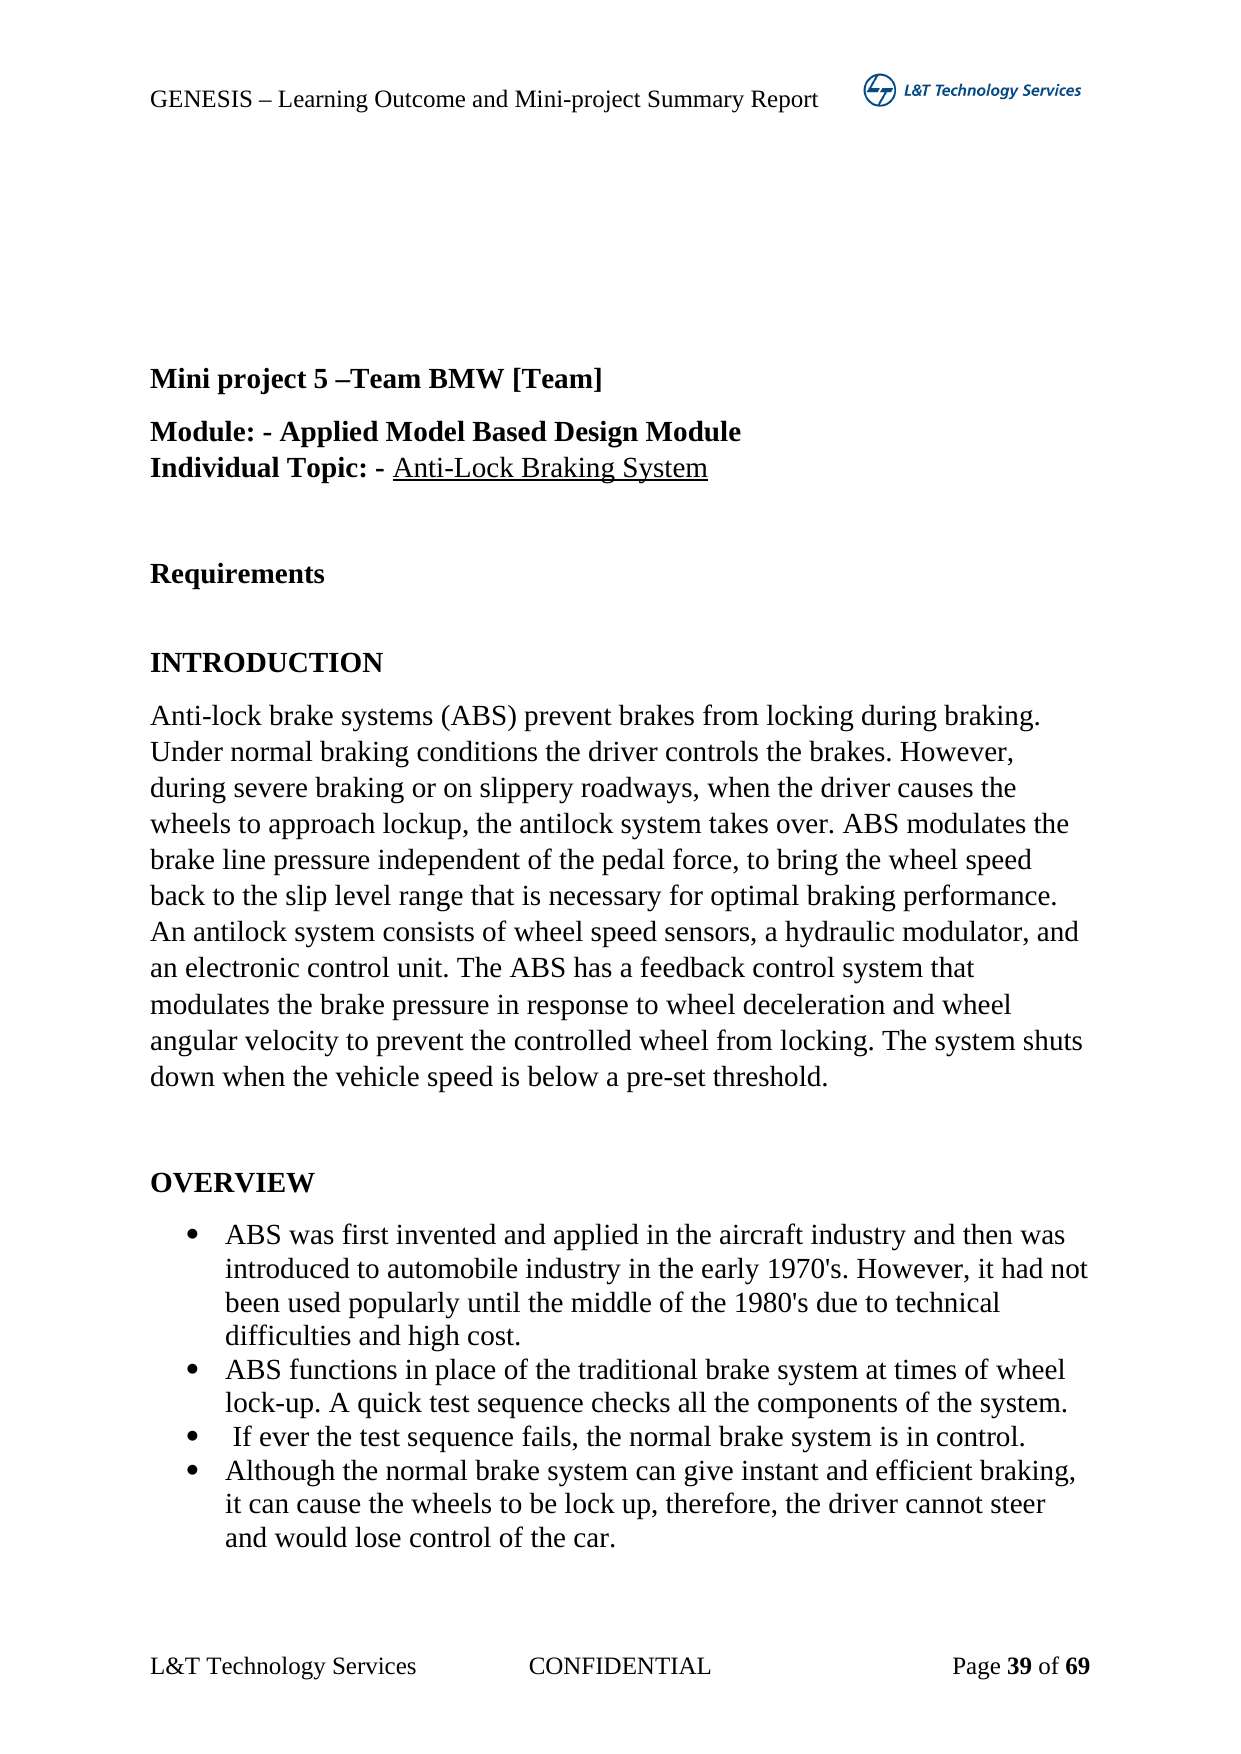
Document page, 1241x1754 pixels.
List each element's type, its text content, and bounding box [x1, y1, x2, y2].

list If ever the test sequence fails, the normal brake system is in control. [187, 1419, 1090, 1453]
list ABS functions in place of the traditional brake system at times of wheel lock-up. A quick test sequence checks all the components of the system. [187, 1352, 1090, 1419]
list Although the normal brake system can give instant and efficient braking, it can cause the wheels to be lock up, therefore, the driver cannot steer and would lose control of the car. [187, 1453, 1090, 1553]
subtitle Mini project 5 –Team BMW [Team] [150, 361, 1090, 395]
text INTRODUCTION [150, 645, 1090, 678]
picture [862, 73, 1082, 107]
subtitle Module: - Applied Model Based Design Module [150, 414, 1090, 448]
subtitle Requirements [150, 556, 1090, 589]
text Anti-lock brake systems (ABS) prevent brakes from locking during braking. Under normal braking conditions the driver controls the brakes. However, during severe braking or on slippery roadways, when the driver causes the wheels to approach lockup, the antilock system takes over. ABS modulates the brake line pressure independent of the pedal force, to bring the wheel speed back to the slip level range that is necessary for optimal braking performance. An antilock system consists of wheel speed sensors, a hydraulic modulator, and an electronic control unit. The ABS has a feedback control system that modulates the brake pressure in response to wheel deceleration and wheel angular velocity to prevent the controlled wheel from locking. The system shuts down when the vehicle speed is below a pre-set threshold. [150, 698, 1090, 1093]
text OVERVIEW [150, 1165, 1090, 1198]
text Individual Topic: - Anti-Lock Braking System [150, 450, 1090, 484]
list ABS was first invented and applied in the aircraft industry and then was introduced to automobile industry in the early 1970's. However, it had not been used popularly until the middle of the 1980's due to technical difficulties and high cost. [187, 1217, 1090, 1352]
